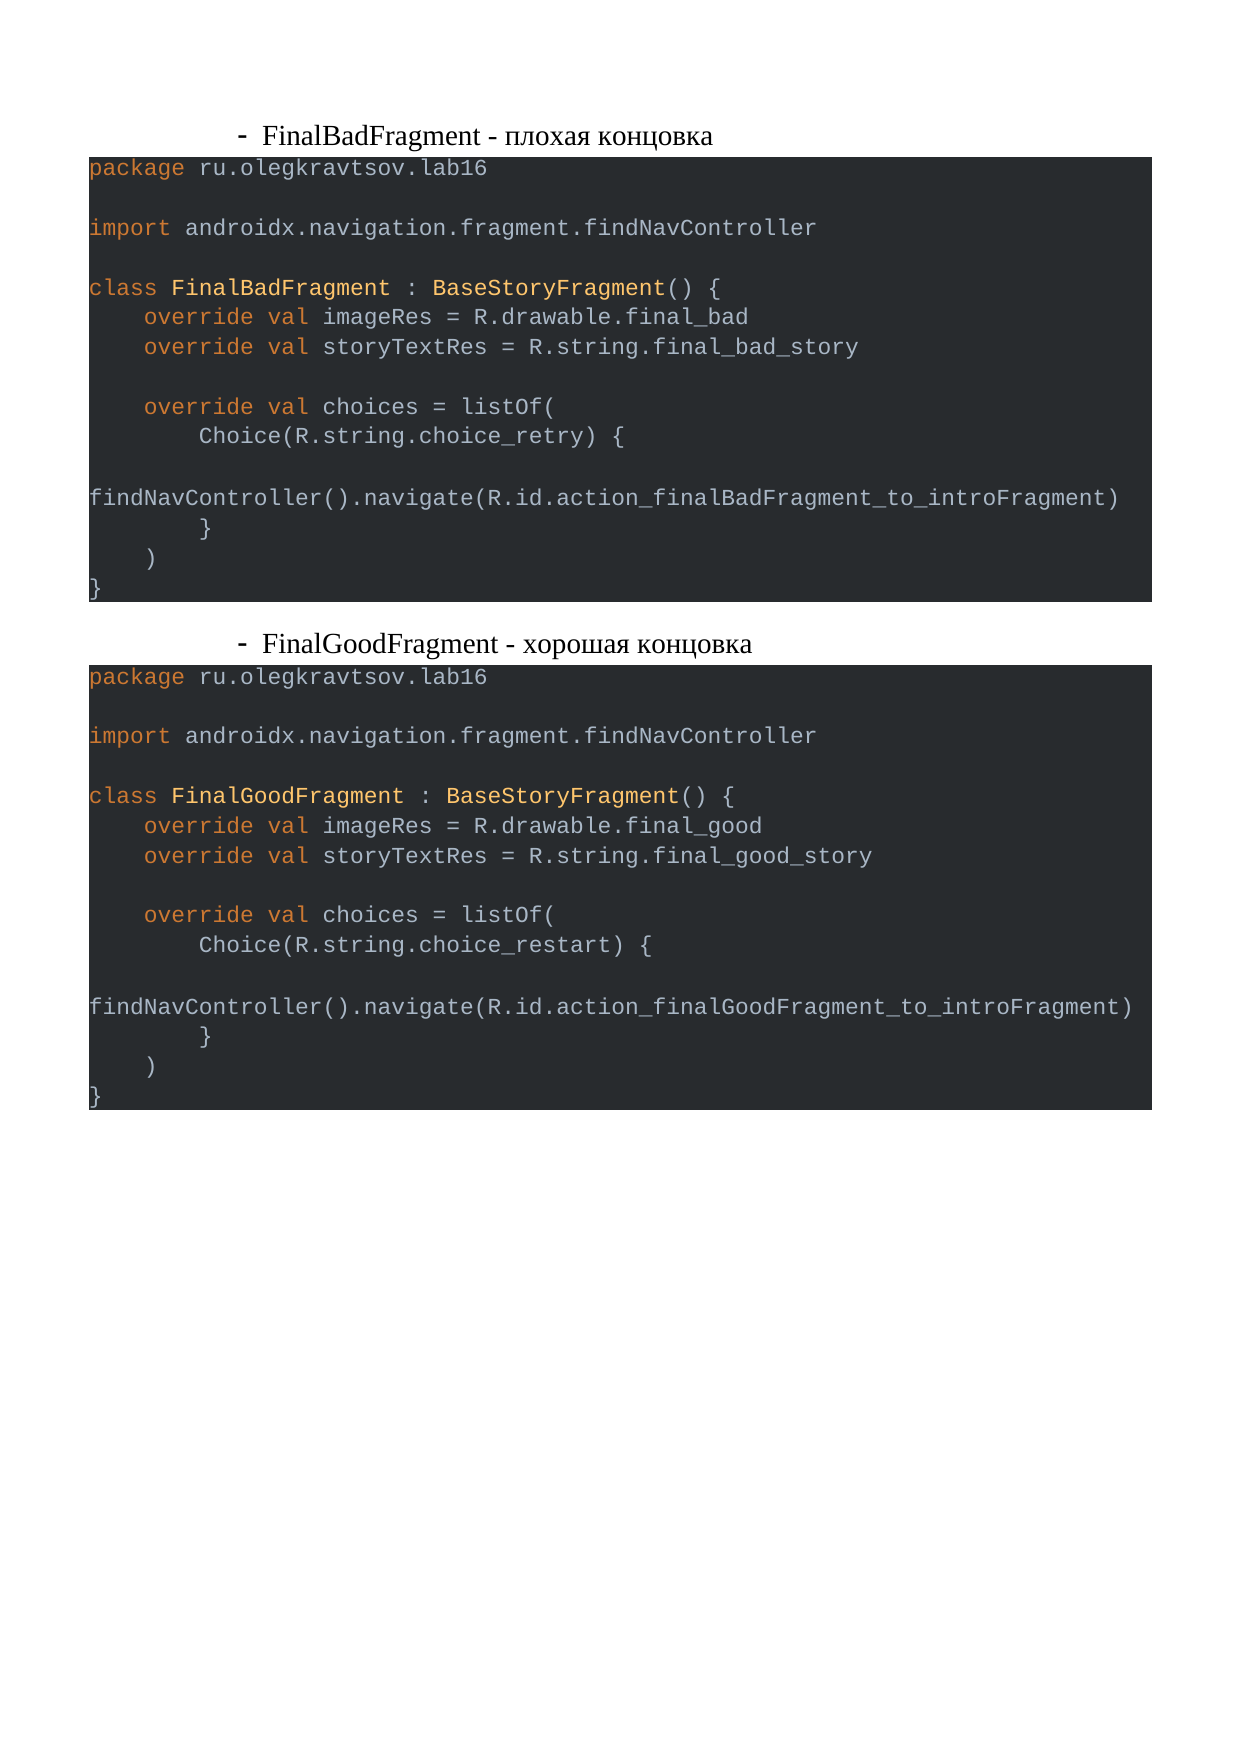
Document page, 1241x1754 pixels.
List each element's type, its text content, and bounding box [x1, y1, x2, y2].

list FinalBadFragment - плохая концовка [164, 118, 1152, 152]
list FinalGoodFragment - хорошая концовка [164, 627, 1152, 660]
text package ru.olegkravtsov.lab16 import androidx.navigation.fragment.findNavController class FinalBadFragment : BaseStoryFragment() { override val imageRes = R.drawable.final_bad override val storyTextRes = R.string.final_bad_story override val choices = listOf( Choice(R.string.choice_retry) { findNavController().navigate(R.id.action_finalBadFragment_to_introFragment) } ) } [89, 157, 1152, 602]
text package ru.olegkravtsov.lab16 import androidx.navigation.fragment.findNavController class FinalGoodFragment : BaseStoryFragment() { override val imageRes = R.drawable.final_good override val storyTextRes = R.string.final_good_story override val choices = listOf( Choice(R.string.choice_restart) { findNavController().navigate(R.id.action_finalGoodFragment_to_introFragment) } ) } [89, 665, 1152, 1110]
